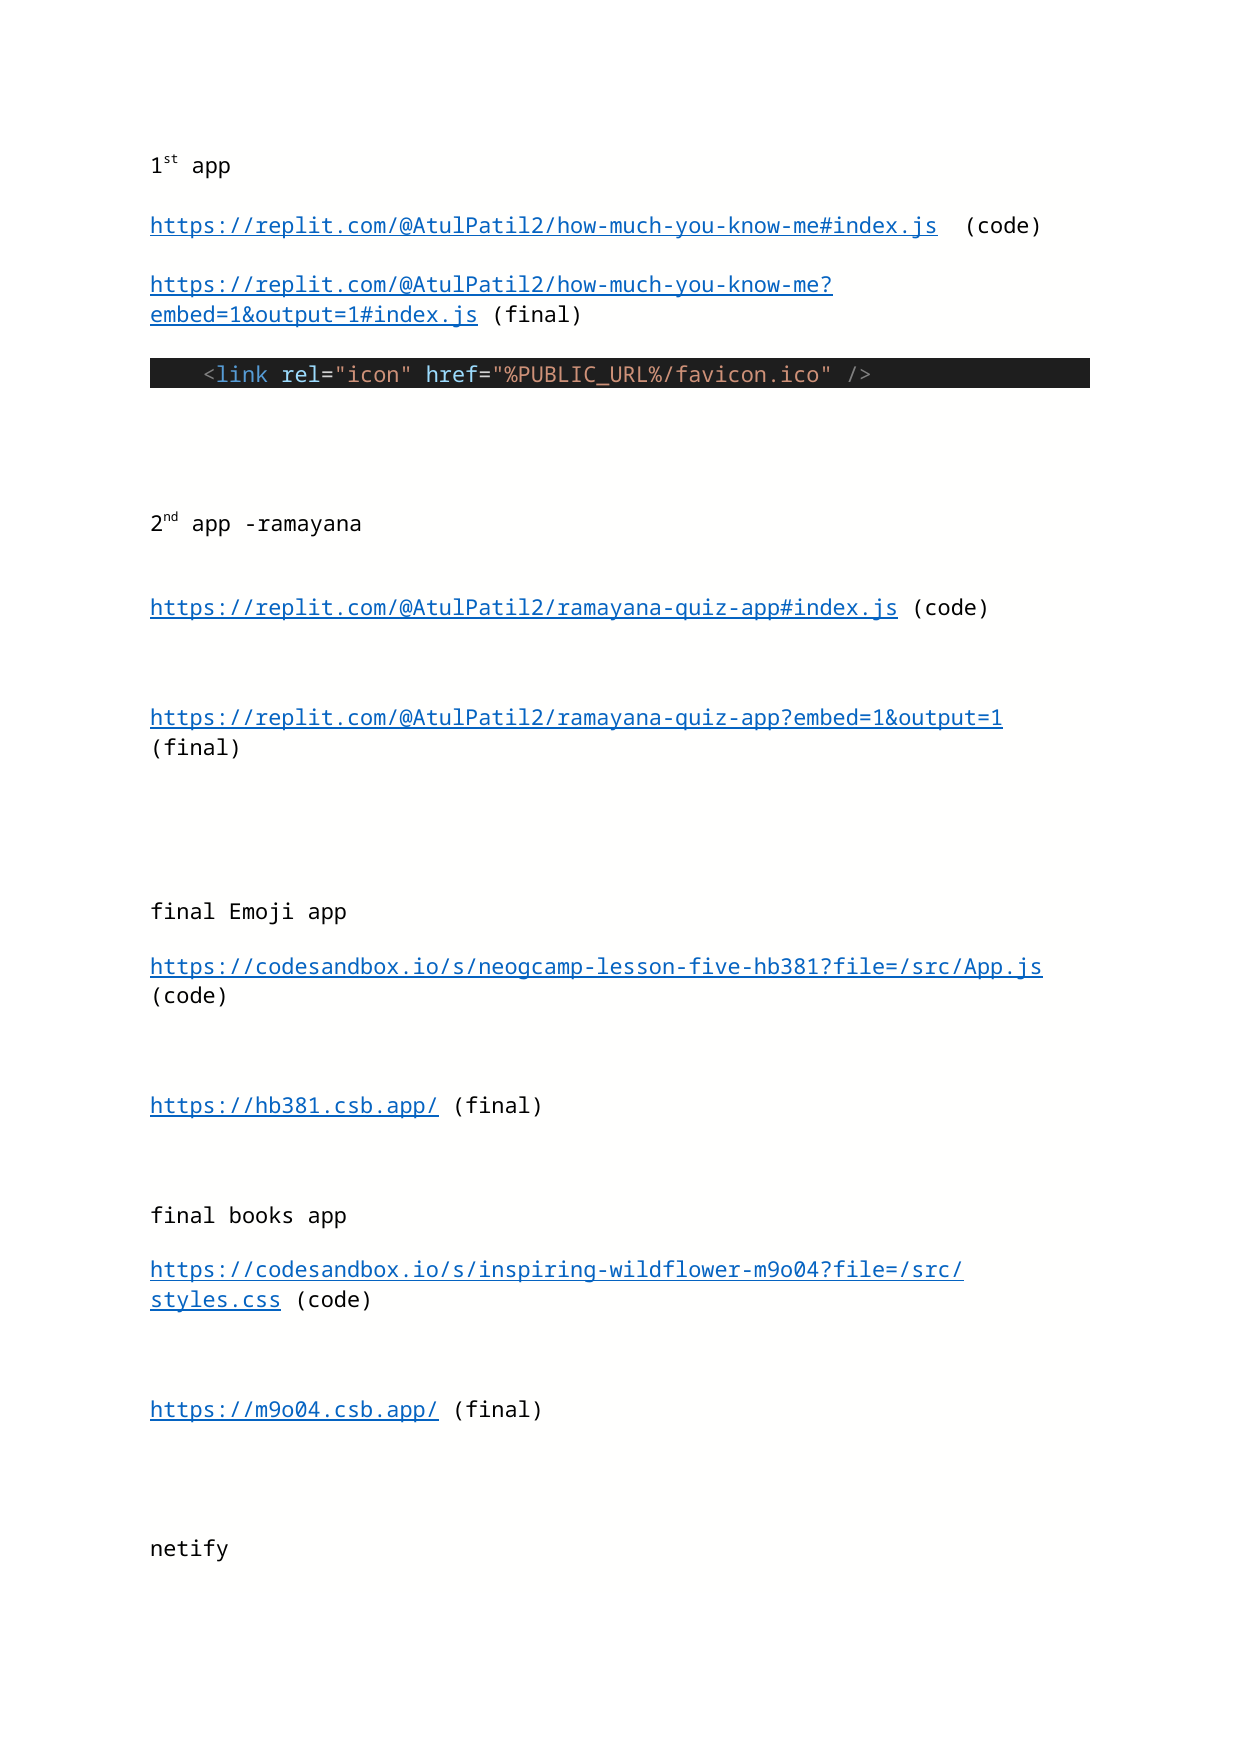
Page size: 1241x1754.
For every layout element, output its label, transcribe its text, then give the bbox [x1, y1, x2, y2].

text <link rel="icon" href="%PUBLIC_URL%/favicon.ico" /> [150, 358, 1090, 388]
text https://codesandbox.io/s/inspiring-wildflower-m9o04?file=/src/styles.css (code) [150, 1254, 1090, 1314]
text final books app [150, 1199, 1090, 1229]
text https://codesandbox.io/s/neogcamp-lesson-five-hb381?file=/src/App.js (code) [150, 951, 1090, 1010]
text 1st app [150, 150, 1090, 180]
text netify [150, 1533, 1090, 1563]
text https://replit.com/@AtulPatil2/ramayana-quiz-app?embed=1&output=1 (final) [150, 702, 1090, 761]
text https://hb381.csb.app/ (final) [150, 1090, 1090, 1120]
text 2nd app -ramayana [150, 507, 1090, 537]
text https://m9o04.csb.app/ (final) [150, 1394, 1090, 1423]
text https://replit.com/@AtulPatil2/ramayana-quiz-app#index.js (code) [150, 592, 1090, 622]
text final Emoji app [150, 896, 1090, 926]
text https://replit.com/@AtulPatil2/how-much-you-know-me#index.js (code) [150, 209, 1090, 239]
text https://replit.com/@AtulPatil2/how-much-you-know-me?embed=1&output=1#index.js (final) [150, 269, 1090, 329]
